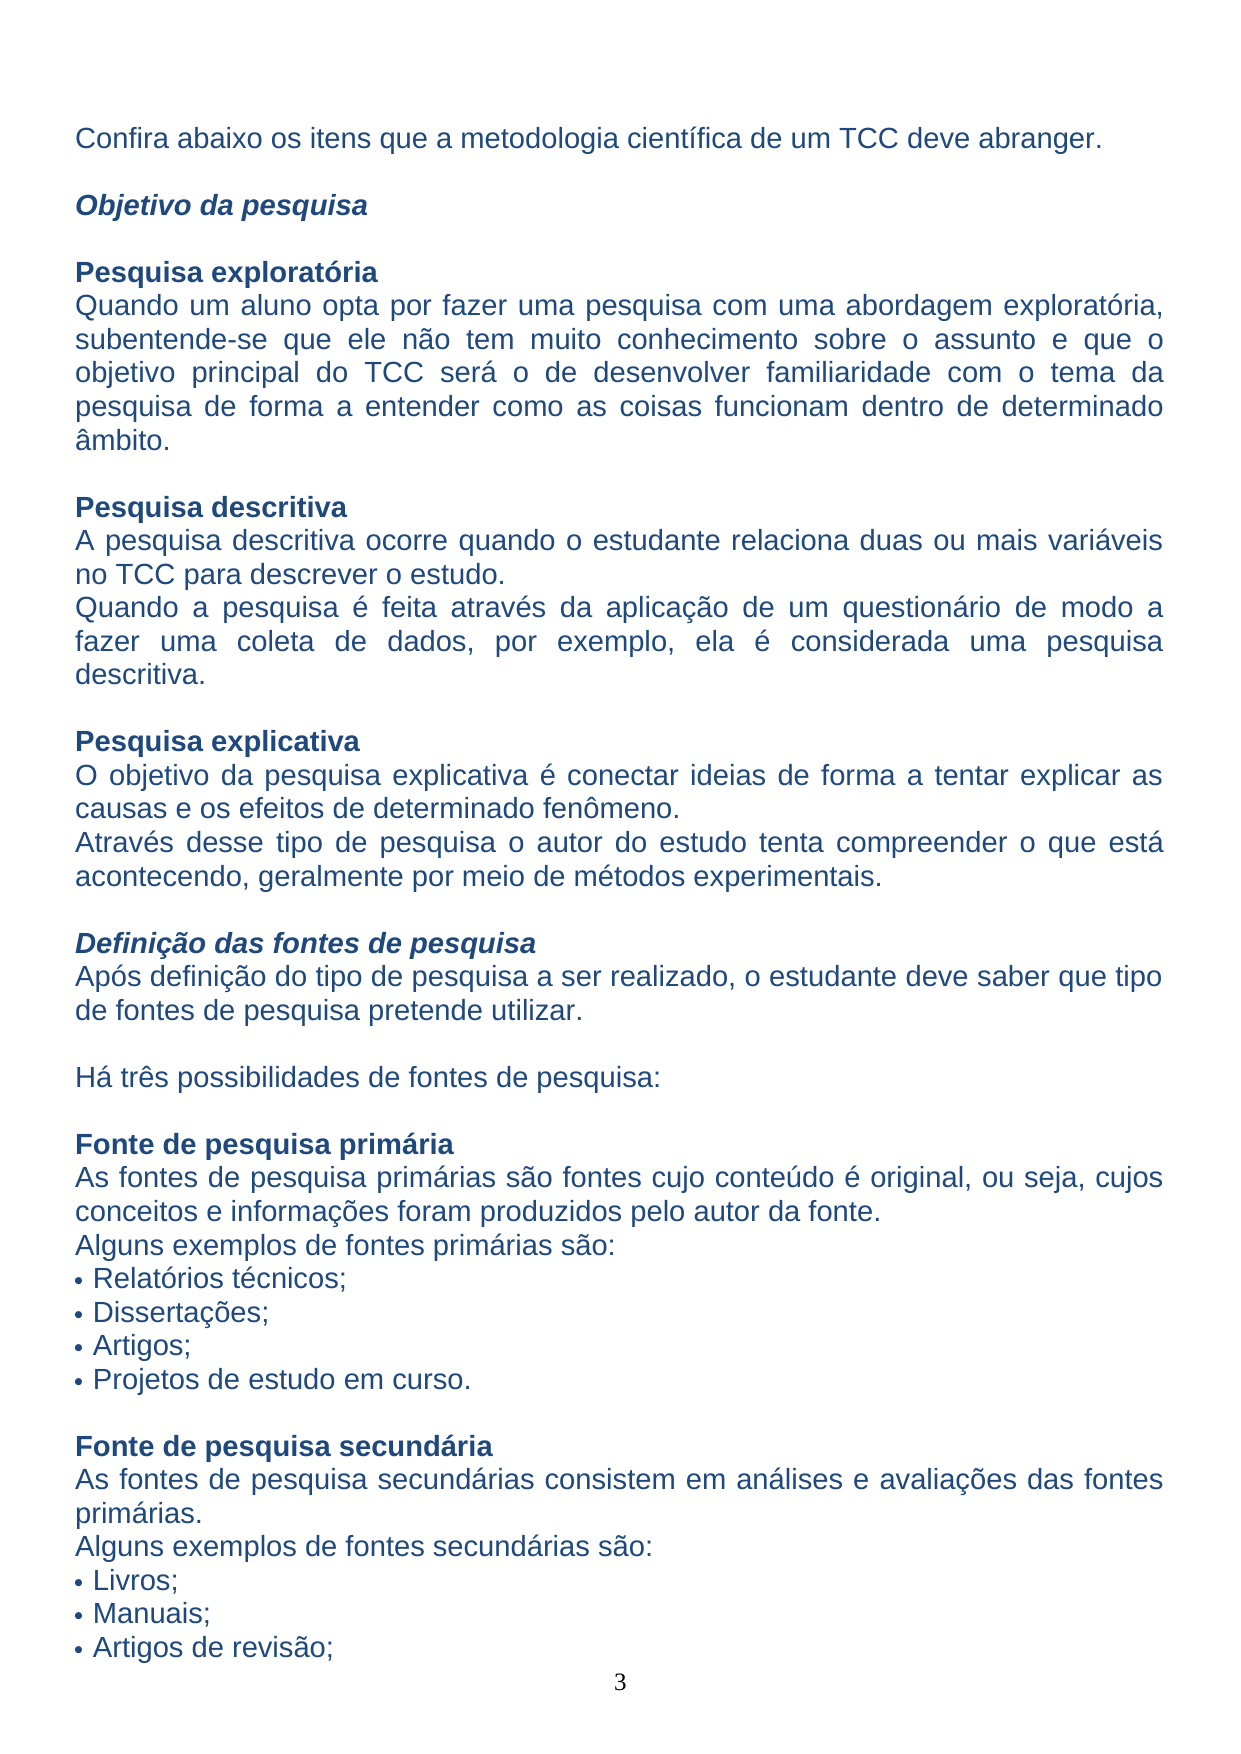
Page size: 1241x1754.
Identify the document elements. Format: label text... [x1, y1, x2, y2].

text Confira abaixo os itens que a metodologia científica de um TCC deve abranger. [75, 121, 1165, 154]
list Artigos; [75, 1328, 1165, 1362]
text As fontes de pesquisa primárias são fontes cujo conteúdo é original, ou seja, cujos conceitos e informações foram produzidos pelo autor da fonte. [75, 1160, 1165, 1227]
subtitle Pesquisa exploratória [75, 255, 1165, 288]
list Projetos de estudo em curso. [75, 1362, 1165, 1395]
text Após definição do tipo de pesquisa a ser realizado, o estudante deve saber que tipo de fontes de pesquisa pretende utilizar. [75, 959, 1165, 1026]
subtitle Fonte de pesquisa secundária [75, 1429, 1165, 1462]
text Alguns exemplos de fontes secundárias são: [75, 1529, 1165, 1563]
text Há três possibilidades de fontes de pesquisa: [75, 1060, 1165, 1093]
text Quando a pesquisa é feita através da aplicação de um questionário de modo a fazer uma coleta de dados, por exemplo, ela é considerada uma pesquisa descritiva. [75, 590, 1165, 691]
subtitle Pesquisa descritiva [75, 489, 1165, 523]
text Alguns exemplos de fontes primárias são: [75, 1227, 1165, 1261]
text As fontes de pesquisa secundárias consistem em análises e avaliações das fontes primárias. [75, 1462, 1165, 1529]
text O objetivo da pesquisa explicativa é conectar ideias de forma a tentar explicar as causas e os efeitos de determinado fenômeno. [75, 758, 1165, 825]
list Manuais; [75, 1596, 1165, 1630]
text Através desse tipo de pesquisa o autor do estudo tenta compreender o que está acontecendo, geralmente por meio de métodos experimentais. [75, 825, 1165, 892]
text Quando um aluno opta por fazer uma pesquisa com uma abordagem exploratória, subentende-se que ele não tem muito conhecimento sobre o assunto e que o objetivo principal do TCC será o de desenvolver familiaridade com o tema da pesquisa de forma a entender como as coisas funcionam dentro de determinado âmbito. [75, 288, 1165, 456]
text A pesquisa descritiva ocorre quando o estudante relaciona duas ou mais variáveis no TCC para descrever o estudo. [75, 523, 1165, 590]
subtitle Definição das fontes de pesquisa [75, 926, 1165, 959]
list Dissertações; [75, 1294, 1165, 1328]
list Artigos de revisão; [75, 1630, 1165, 1663]
list Relatórios técnicos; [75, 1261, 1165, 1294]
subtitle Fonte de pesquisa primária [75, 1127, 1165, 1160]
subtitle Pesquisa explicativa [75, 724, 1165, 758]
subtitle Objetivo da pesquisa [75, 188, 1165, 221]
list Livros; [75, 1563, 1165, 1596]
